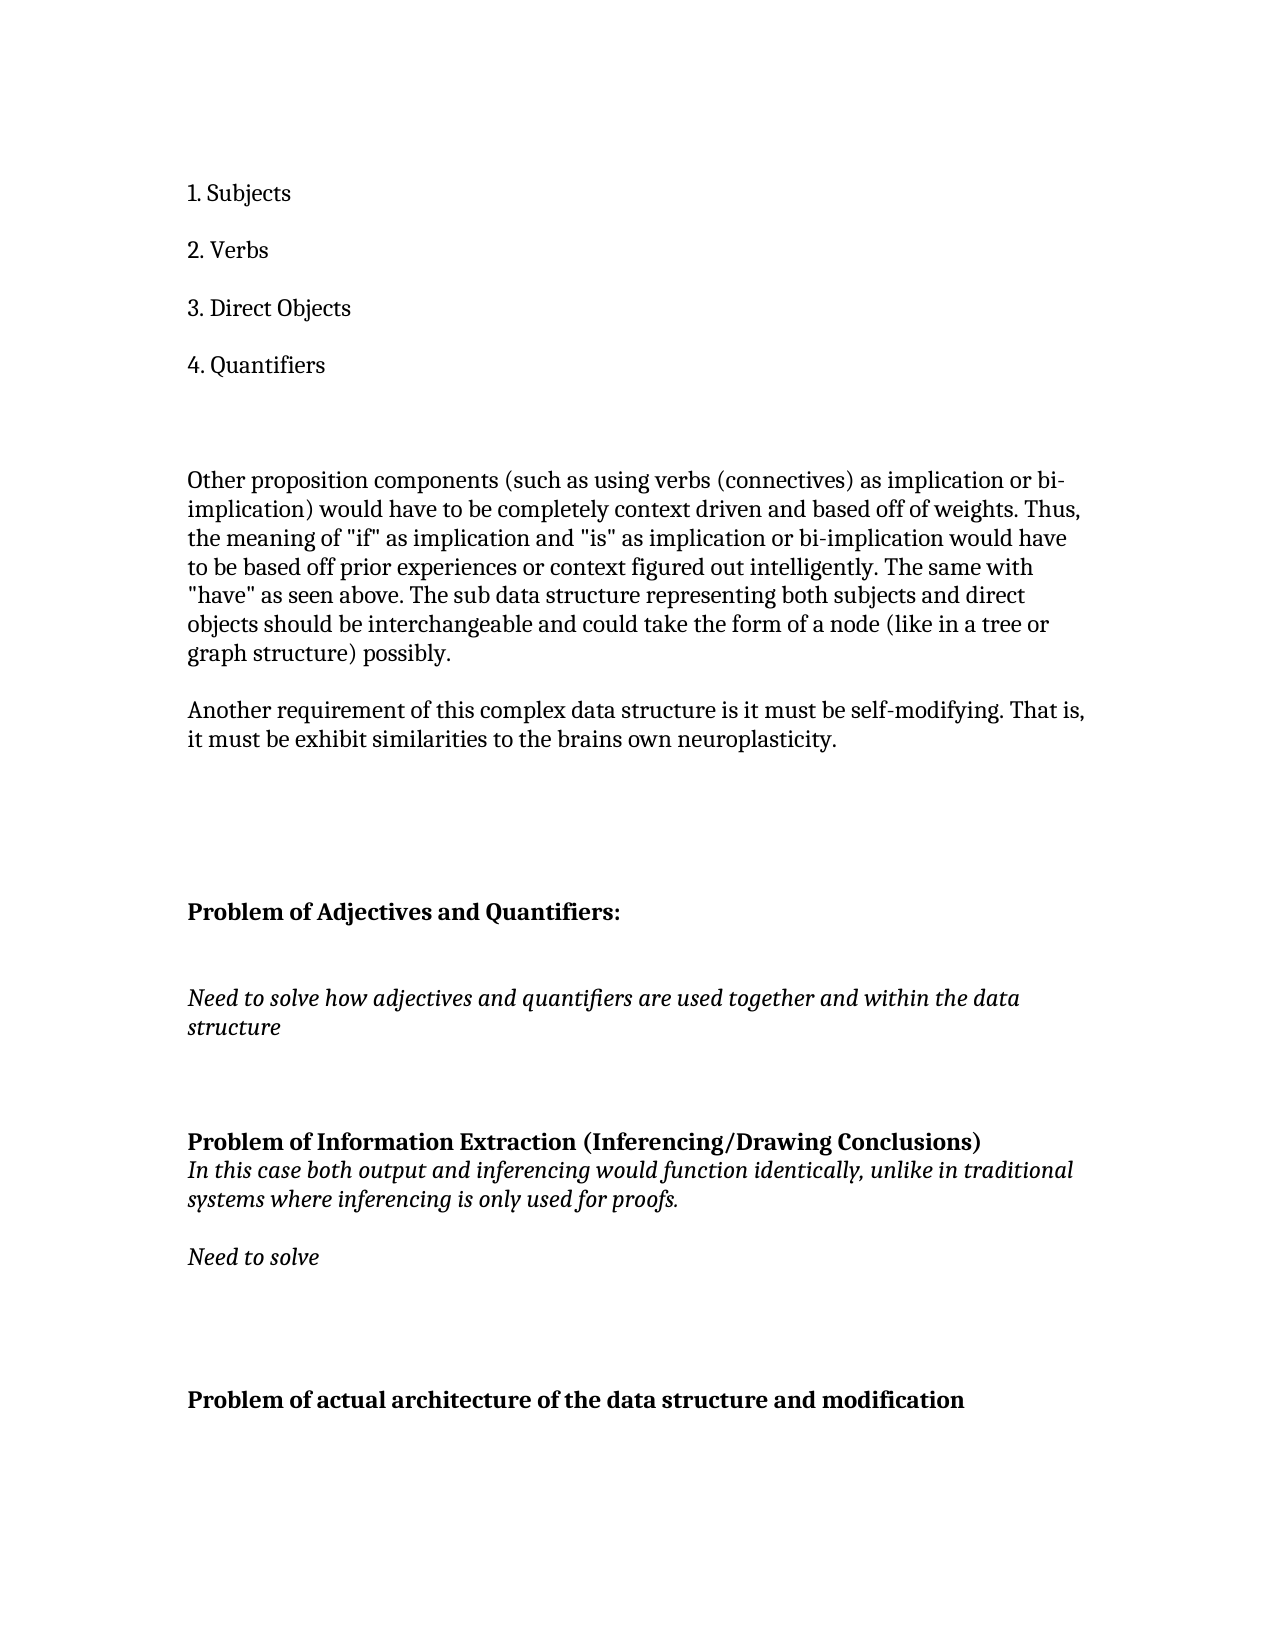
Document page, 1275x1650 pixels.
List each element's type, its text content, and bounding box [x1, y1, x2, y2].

text Need to solve [187, 1242, 1087, 1271]
text In this case both output and inferencing would function identically, unlike in traditional systems where inferencing is only used for proofs. [187, 1156, 1087, 1214]
text 4. Quantifiers [187, 351, 1087, 380]
text Need to solve how adjectives and quantifiers are used together and within the data structure [187, 984, 1087, 1041]
text Problem of actual architecture of the data structure and modification [187, 1386, 1087, 1415]
text Other proposition components (such as using verbs (connectives) as implication or bi-implication) would have to be completely context driven and based off of weights. Thus, the meaning of "if" as implication and "is" as implication or bi-implication would have to be based off prior experiences or context figured out intelligently. The same with "have" as seen above. The sub data structure representing both subjects and direct objects should be interchangeable and could take the form of a node (like in a tree or graph structure) possibly. [187, 466, 1087, 667]
text 1. Subjects [187, 179, 1087, 207]
text Problem of Adjectives and Quantifiers: [187, 897, 1087, 926]
text 3. Direct Objects [187, 294, 1087, 322]
text Another requirement of this complex data structure is it must be self-modifying. That is, it must be exhibit similarities to the brains own neuroplasticity. [187, 696, 1087, 754]
text Problem of Information Extraction (Inferencing/Drawing Conclusions) [187, 1127, 1087, 1156]
text 2. Verbs [187, 236, 1087, 265]
